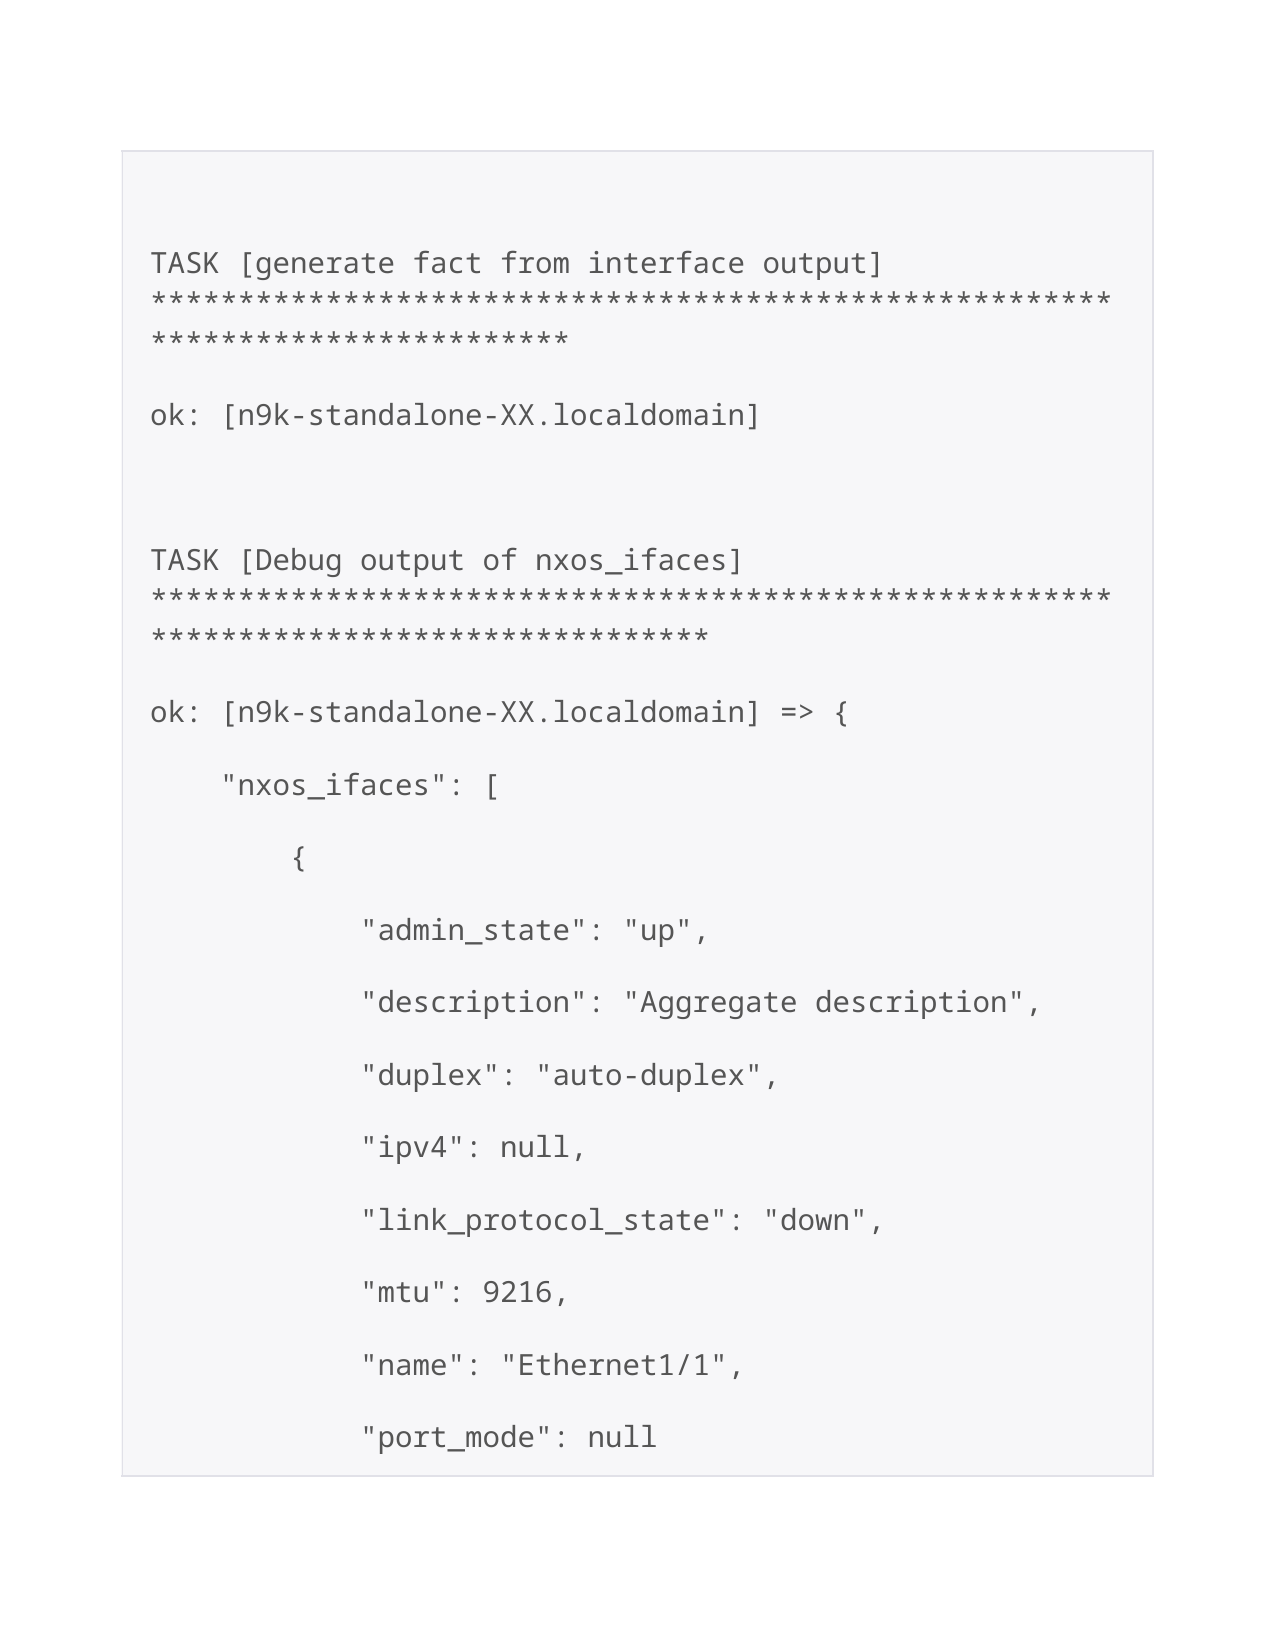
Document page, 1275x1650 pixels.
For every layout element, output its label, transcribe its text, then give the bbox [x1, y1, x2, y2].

text "description": "Aggregate description", [123, 961, 1152, 1021]
text "port_mode": null [123, 1396, 1152, 1475]
text { [123, 816, 1152, 876]
text "admin_state": "up", [123, 889, 1152, 949]
text "name": "Ethernet1/1", [123, 1324, 1152, 1384]
text ok: [n9k-standalone-XX.localdomain] => { [123, 671, 1152, 731]
text "nxos_ifaces": [ [123, 744, 1152, 804]
text "link_protocol_state": "down", [123, 1179, 1152, 1239]
text TASK [generate fact from interface output] ******************************************************************************* [123, 222, 1152, 362]
text "ipv4": null, [123, 1106, 1152, 1166]
text "mtu": 9216, [123, 1251, 1152, 1311]
text "duplex": "auto-duplex", [123, 1034, 1152, 1094]
text ok: [n9k-standalone-XX.localdomain] [123, 374, 1152, 434]
text TASK [Debug output of nxos_ifaces] *************************************************************************************** [123, 519, 1152, 659]
